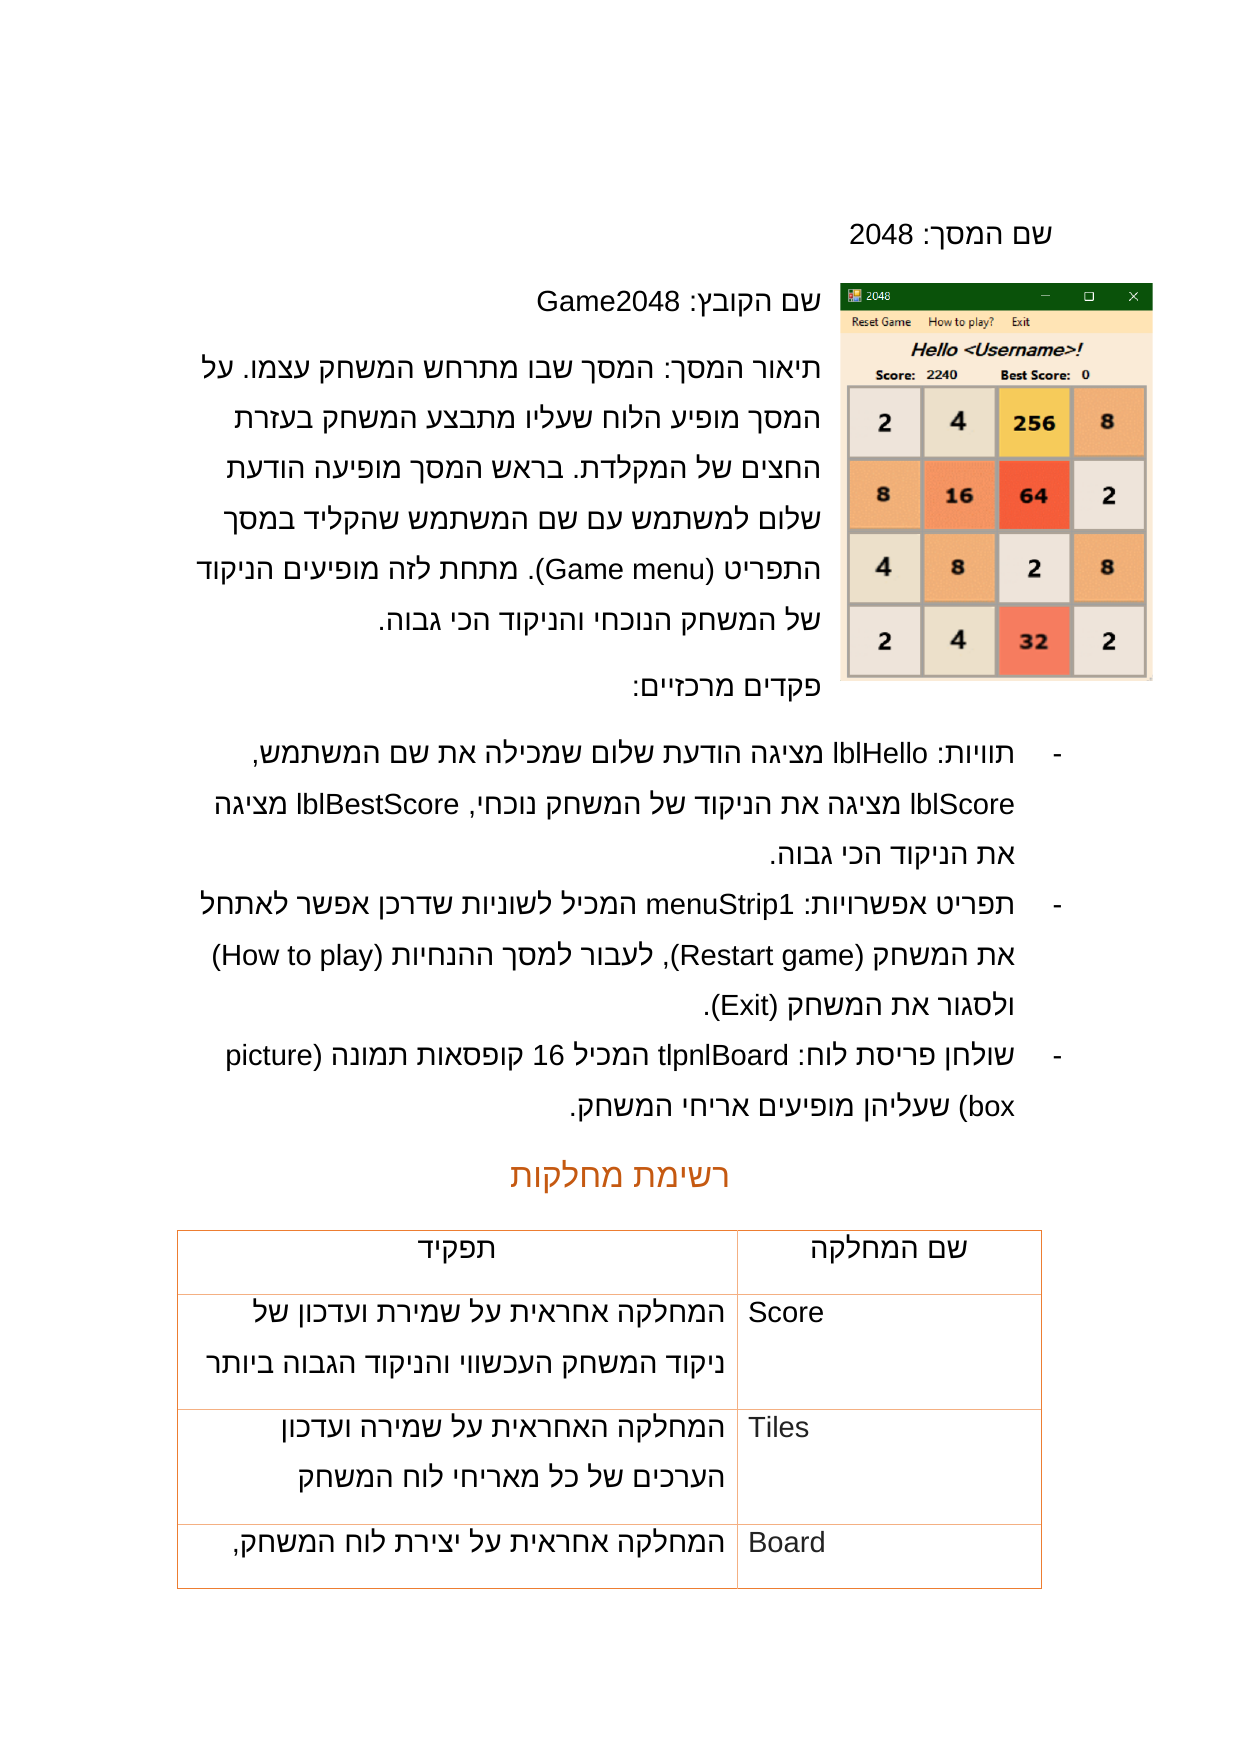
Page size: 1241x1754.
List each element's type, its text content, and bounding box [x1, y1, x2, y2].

picture [840, 283, 1153, 681]
text שם המסך: 2048 [187, 217, 1053, 251]
text רשימת מחלקות [187, 1156, 1053, 1194]
table_header תפקיד [178, 1231, 737, 1294]
table_cell Tiles [738, 1410, 1041, 1524]
text פקדים מרכזיים: [187, 669, 1053, 703]
list שולחן פריסת לוח: tlpnlBoard המכיל 16 קופסאות תמונה (picture box) שעליהן מופיעים אריחי המשחק. [187, 1038, 1053, 1122]
table_cell Score [738, 1295, 1041, 1409]
table_cell המחלקה האחראית על שמירה ועדכון הערכים של כל מאריחי לוח המשחק [178, 1410, 737, 1524]
text שם הקובץ: Game2048 [187, 284, 840, 317]
table_cell Board [738, 1525, 1041, 1588]
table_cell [178, 1525, 737, 1588]
table_header שם המחלקה [738, 1231, 1041, 1294]
table_cell המחלקה אחראית על שמירת ועדכון של ניקוד המשחק העכשווי והניקוד הגבוה ביותר [178, 1295, 737, 1409]
text תיאור המסך: המסך שבו מתרחש המשחק עצמו. על המסך מופיע הלוח שעליו מתבצע המשחק בעזרת החצים של המקלדת. בראש המסך מופיעה הודעת שלום למשתמש עם שם המשתמש שהקליד במסך התפריט (Game menu). מתחת לזה מופיעים הניקוד של המשחק הנוכחי והניקוד הכי גבוה. [187, 351, 840, 636]
list תוויות: lblHello מציגה הודעת שלום שמכילה את שם המשתמש, lblScore מציגה את הניקוד של המשחק נוכחי, lblBestScore מציגה את הניקוד הכי גבוה. [187, 736, 1053, 871]
list תפריט אפשרויות: menuStrip1 המכיל לשוניות שדרכן אפשר לאתחל את המשחק (Restart game), לעבור למסך ההנחיות (How to play) ולסגור את המשחק (Exit). [187, 887, 1053, 1022]
